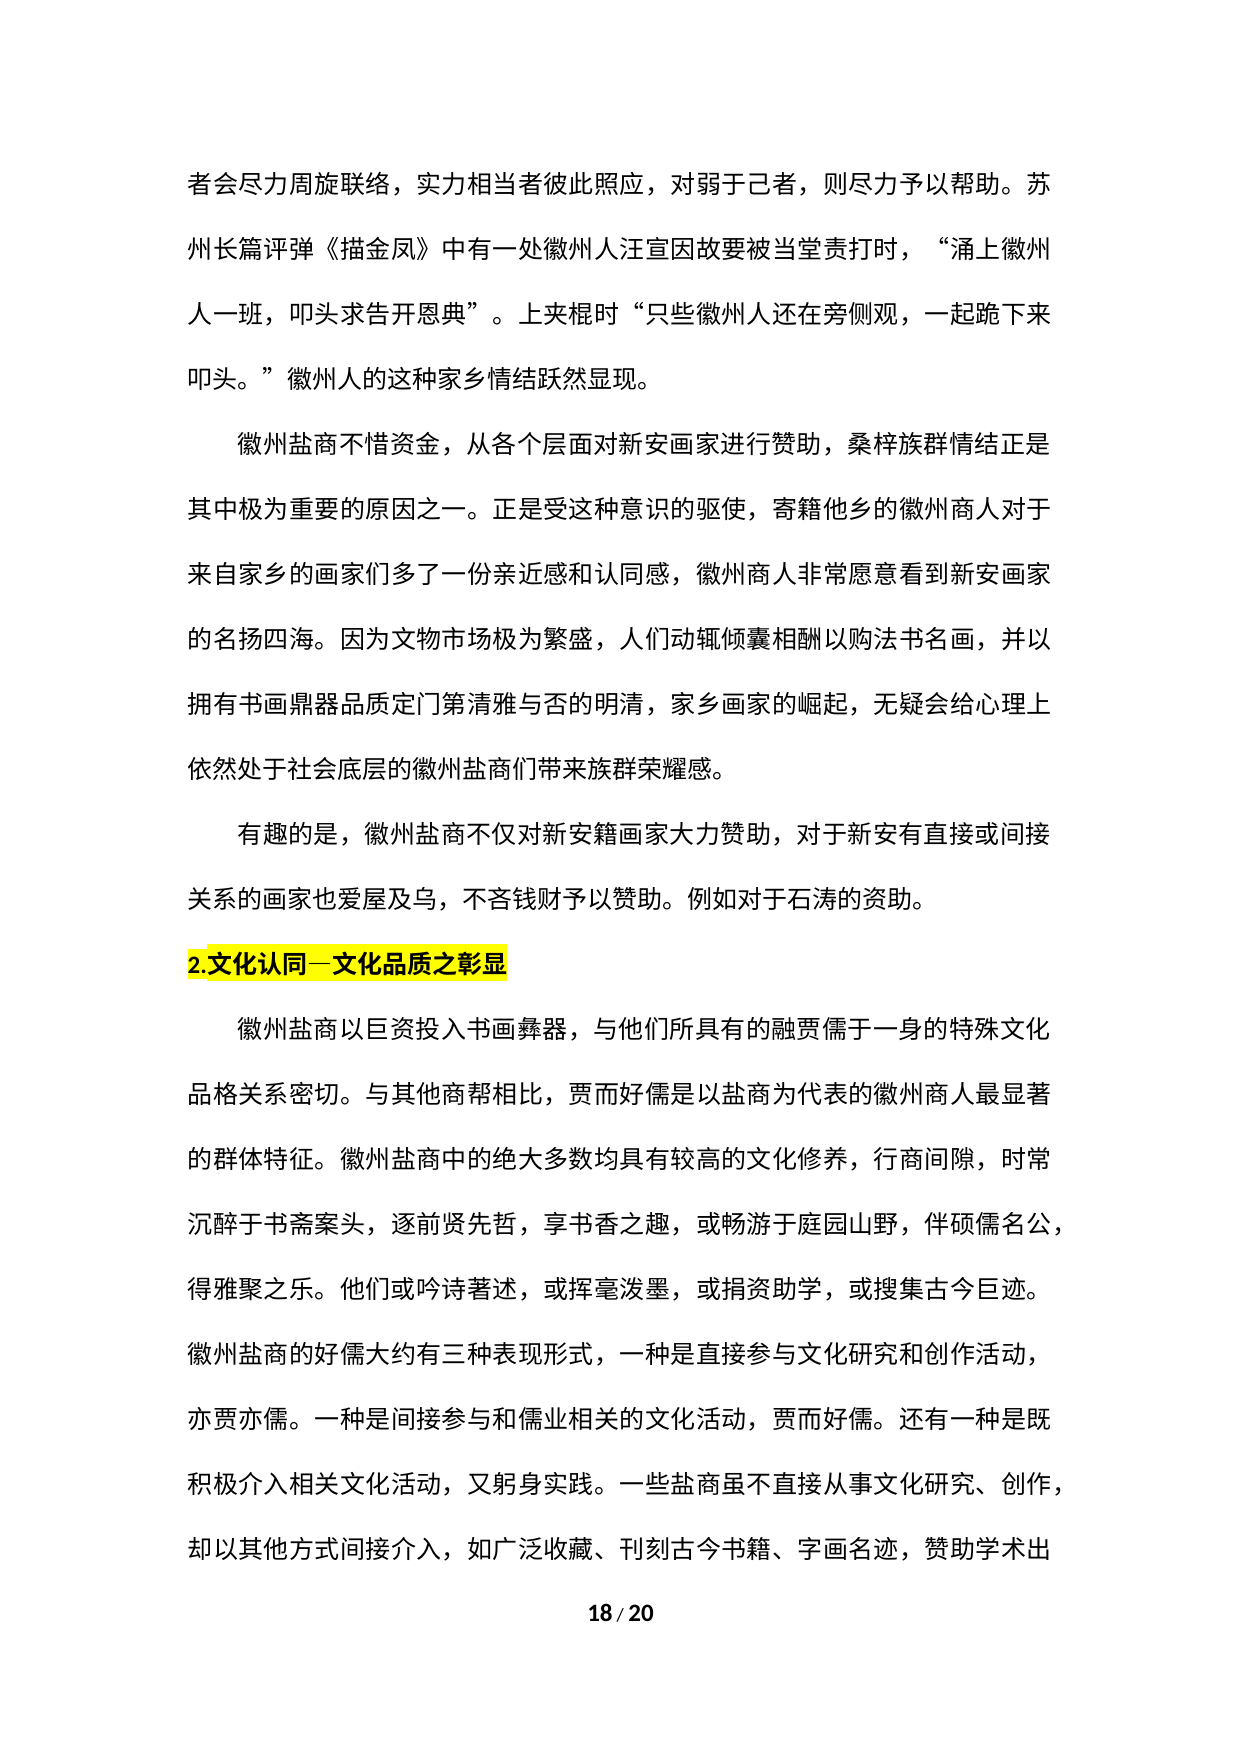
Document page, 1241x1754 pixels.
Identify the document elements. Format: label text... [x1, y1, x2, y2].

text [187, 150, 1053, 410]
text 2.文化认同—文化品质之彰显 [187, 930, 1053, 995]
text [187, 995, 1053, 1580]
text 有趣的是，徽州盐商不仅对新安籍画家大力赞助，对于新安有直接或间接关系的画家也爱屋及乌，不吝钱财予以赞助。例如对于石涛的资助。 [187, 800, 1053, 930]
text 徽州盐商不惜资金，从各个层面对新安画家进行赞助，桑梓族群情结正是其中极为重要的原因之一。正是受这种意识的驱使，寄籍他乡的徽州商人对于来自家乡的画家们多了一份亲近感和认同感，徽州商人非常愿意看到新安画家的名扬四海。因为文物市场极为繁盛，人们动辄倾囊相酬以购法书名画，并以拥有书画鼎器品质定门第清雅与否的明清，家乡画家的崛起，无疑会给心理上依然处于社会底层的徽州盐商们带来族群荣耀感。 [187, 410, 1053, 800]
